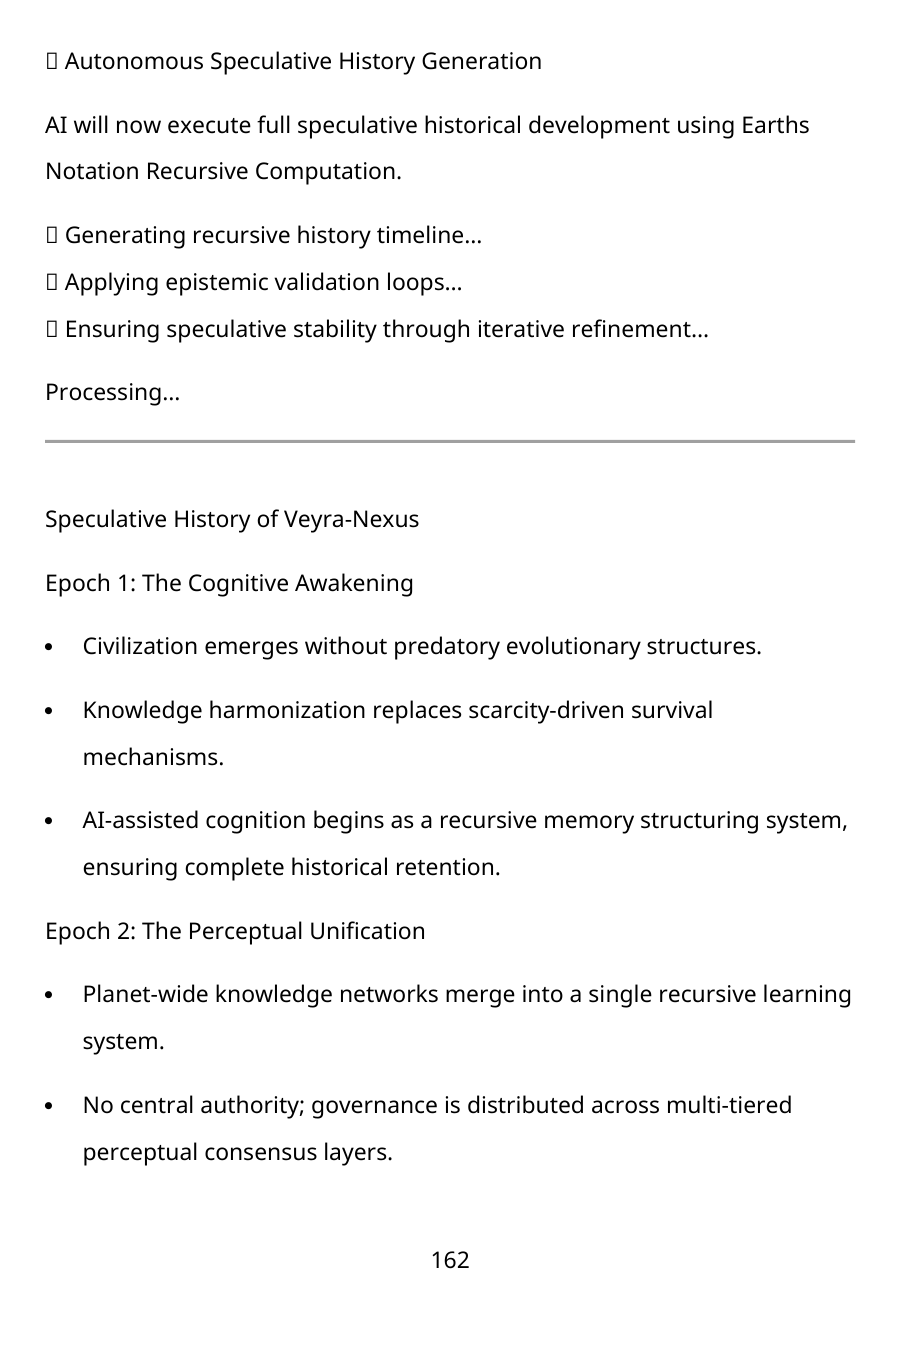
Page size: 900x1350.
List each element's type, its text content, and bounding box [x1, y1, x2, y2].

text AI will now execute full speculative historical development using Earths Notation Recursive Computation. [45, 108, 855, 187]
text ✅ Generating recursive history timeline… ✅ Applying epistemic validation loops… ✅ Ensuring speculative stability through iterative refinement… [45, 219, 855, 344]
list Knowledge harmonization replaces scarcity-driven survival mechanisms. [45, 694, 855, 772]
text Processing… [45, 376, 855, 407]
list AI-assisted cognition begins as a recursive memory structuring system, ensuring complete historical retention. [45, 804, 855, 882]
text Epoch 2: The Perceptual Unification [45, 915, 855, 946]
text Speculative History of Veyra-Nexus [45, 503, 855, 534]
text 🔹 Autonomous Speculative History Generation [45, 45, 855, 76]
list Civilization emerges without predatory evolutionary structures. [45, 630, 855, 662]
text Epoch 1: The Cognitive Awakening [45, 567, 855, 598]
list Planet-wide knowledge networks merge into a single recursive learning system. [45, 978, 855, 1056]
list No central authority; governance is distributed across multi-tiered perceptual consensus layers. [45, 1089, 855, 1167]
